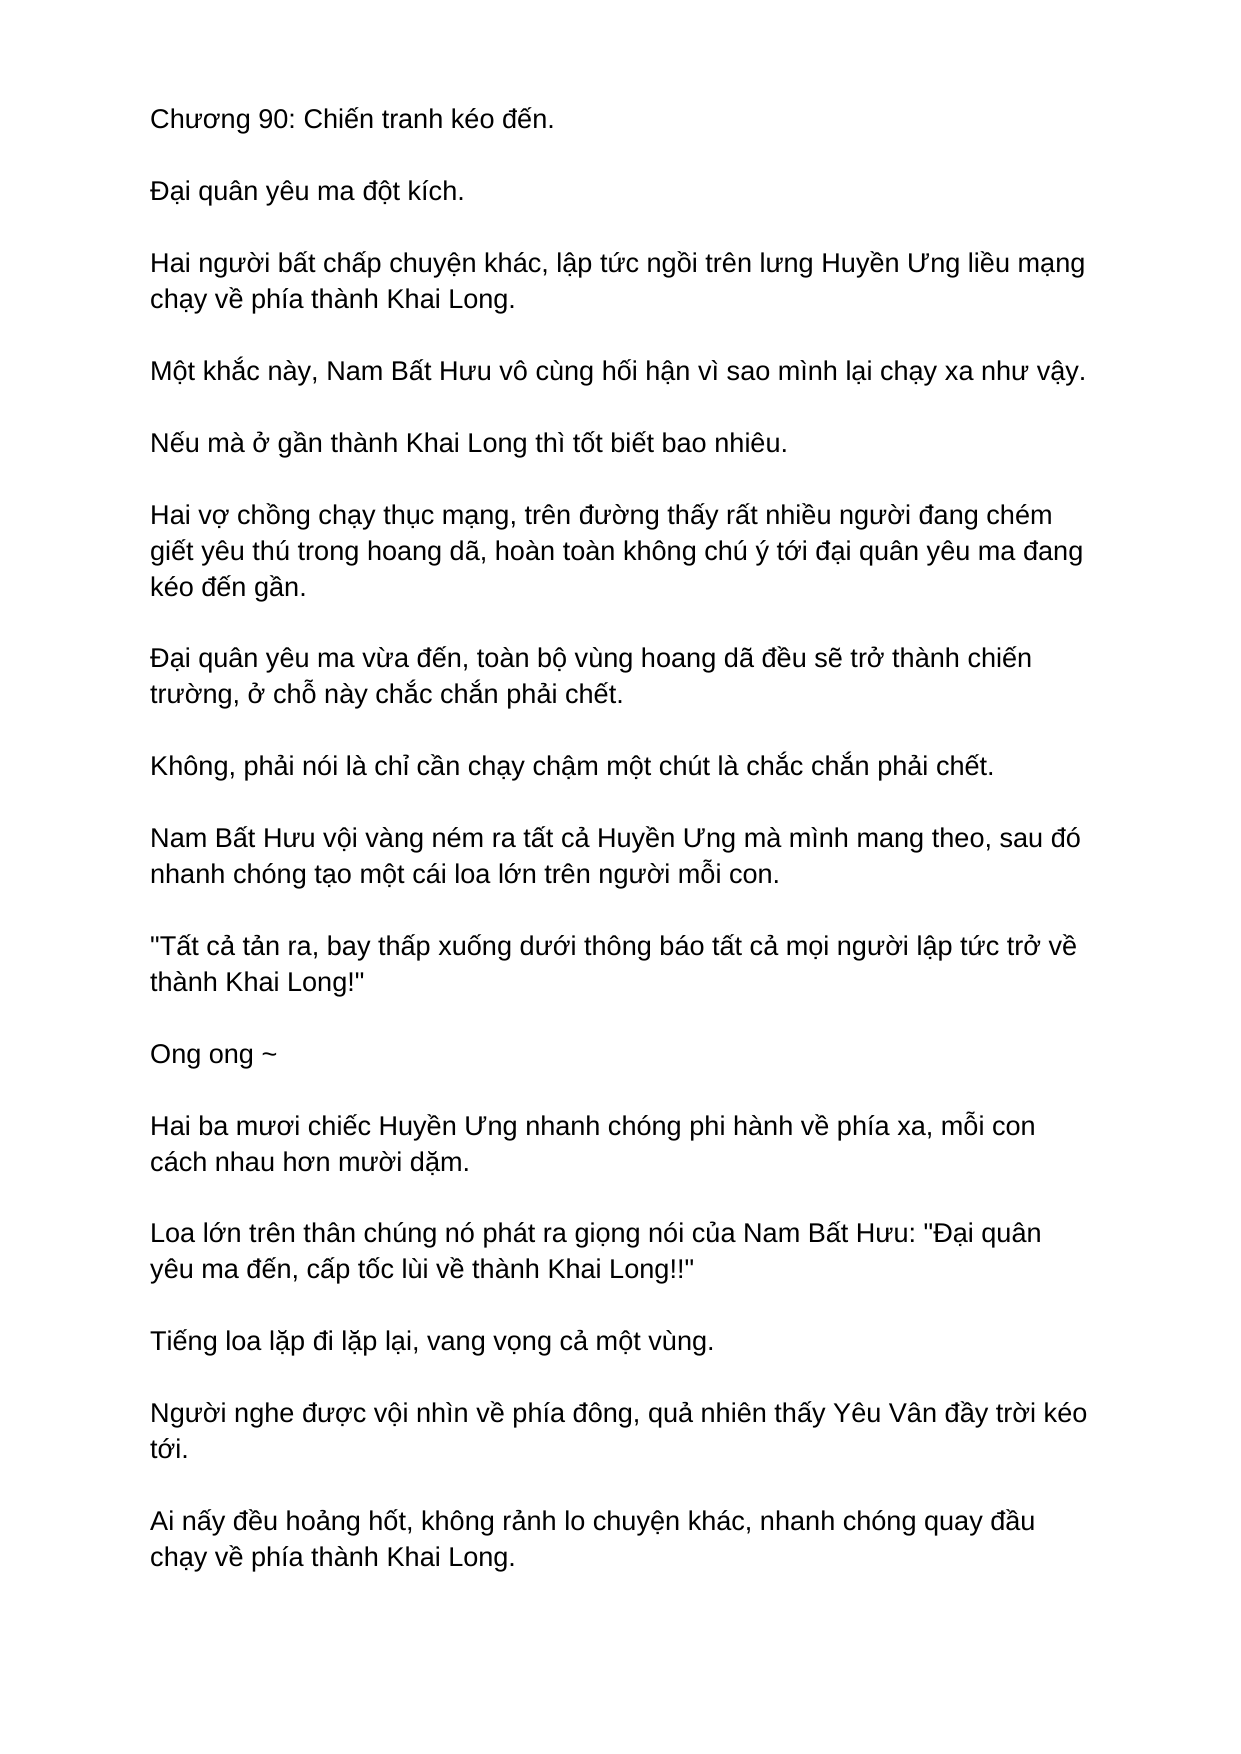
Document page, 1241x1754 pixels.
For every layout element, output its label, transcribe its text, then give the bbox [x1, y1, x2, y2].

text Đại quân yêu ma đột kích. [150, 175, 1090, 206]
text Hai người bất chấp chuyện khác, lập tức ngồi trên lưng Huyền Ưng liều mạng chạy về phía thành Khai Long. [150, 247, 1090, 314]
text Hai vợ chồng chạy thục mạng, trên đường thấy rất nhiều người đang chém giết yêu thú trong hoang dã, hoàn toàn không chú ý tới đại quân yêu ma đang kéo đến gần. [150, 499, 1090, 602]
text Người nghe được vội nhìn về phía đông, quả nhiên thấy Yêu Vân đầy trời kéo tới. [150, 1397, 1090, 1464]
text Đại quân yêu ma vừa đến, toàn bộ vùng hoang dã đều sẽ trở thành chiến trường, ở chỗ này chắc chắn phải chết. [150, 642, 1090, 709]
text Một khắc này, Nam Bất Hưu vô cùng hối hận vì sao mình lại chạy xa như vậy. [150, 355, 1090, 386]
text Chương 90: Chiến tranh kéo đến. [150, 103, 1090, 134]
text Nếu mà ở gần thành Khai Long thì tốt biết bao nhiêu. [150, 427, 1090, 458]
text Loa lớn trên thân chúng nó phát ra giọng nói của Nam Bất Hưu: "Đại quân yêu ma đến, cấp tốc lùi về thành Khai Long!!" [150, 1217, 1090, 1284]
text Ong ong ~ [150, 1038, 1090, 1069]
text "Tất cả tản ra, bay thấp xuống dưới thông báo tất cả mọi người lập tức trở về thành Khai Long!" [150, 930, 1090, 997]
text Không, phải nói là chỉ cần chạy chậm một chút là chắc chắn phải chết. [150, 750, 1090, 781]
text Hai ba mươi chiếc Huyền Ưng nhanh chóng phi hành về phía xa, mỗi con cách nhau hơn mười dặm. [150, 1109, 1090, 1177]
text Tiếng loa lặp đi lặp lại, vang vọng cả một vùng. [150, 1325, 1090, 1356]
text Ai nấy đều hoảng hốt, không rảnh lo chuyện khác, nhanh chóng quay đầu chạy về phía thành Khai Long. [150, 1505, 1090, 1572]
text Nam Bất Hưu vội vàng ném ra tất cả Huyền Ưng mà mình mang theo, sau đó nhanh chóng tạo một cái loa lớn trên người mỗi con. [150, 822, 1090, 889]
